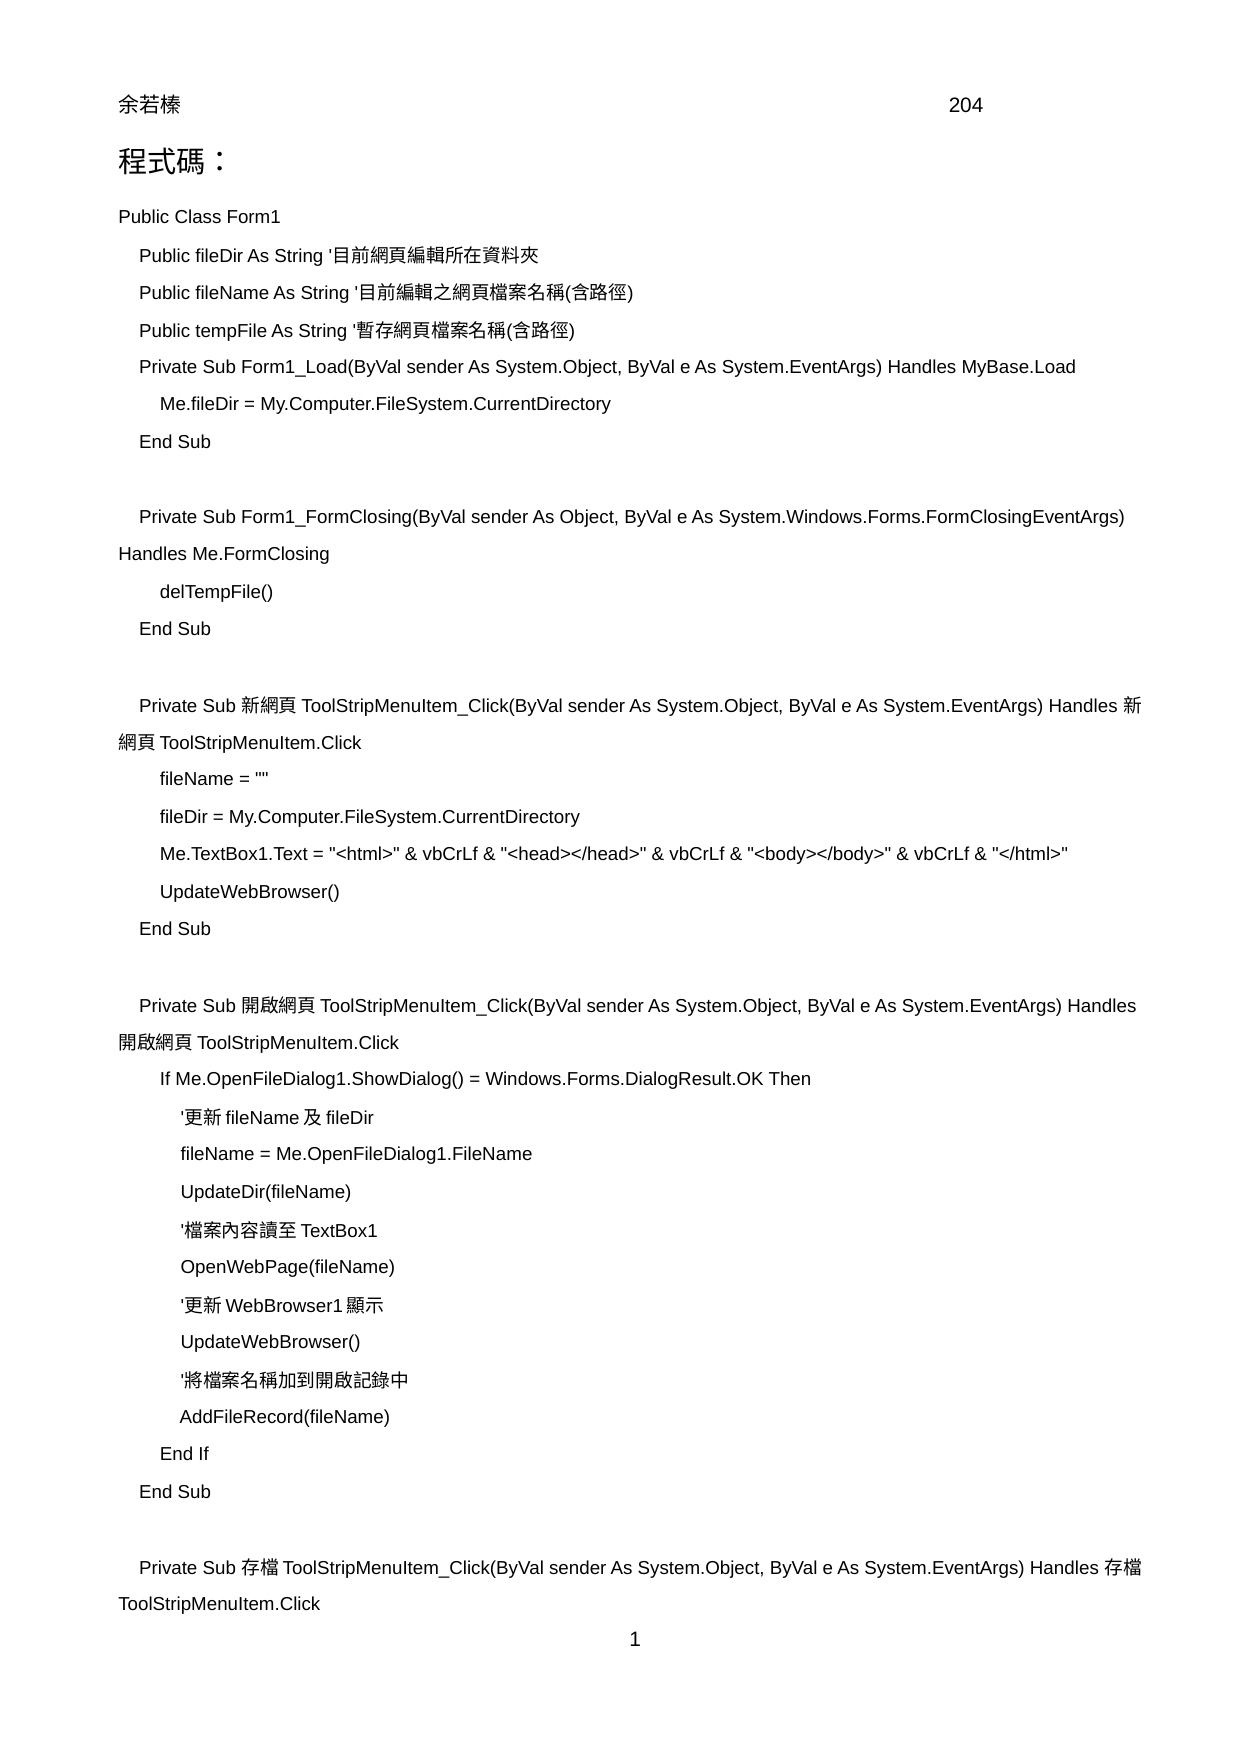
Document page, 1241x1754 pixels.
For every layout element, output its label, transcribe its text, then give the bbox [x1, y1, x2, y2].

text Public Class Form1 [118, 198, 1152, 235]
text UpdateDir(fileName) [118, 1173, 1152, 1210]
text fileDir = My.Computer.FileSystem.CurrentDirectory [118, 798, 1152, 835]
text OpenWebPage(fileName) [118, 1248, 1152, 1285]
text End If [118, 1435, 1152, 1473]
text Me.fileDir = My.Computer.FileSystem.CurrentDirectory [118, 385, 1152, 423]
text Public fileDir As String '目前網頁編輯所在資料夾 [118, 235, 1152, 273]
text Private Sub Form1_Load(ByVal sender As System.Object, ByVal e As System.EventArgs) Handles MyBase.Load [118, 348, 1152, 385]
text 程式碼： [118, 123, 1152, 198]
text Private Sub 存檔ToolStripMenuItem_Click(ByVal sender As System.Object, ByVal e As System.EventArgs) Handles 存檔ToolStripMenuItem.Click [118, 1548, 1152, 1623]
text End Sub [118, 910, 1152, 948]
text Private Sub Form1_FormClosing(ByVal sender As Object, ByVal e As System.Windows.Forms.FormClosingEventArgs) Handles Me.FormClosing [118, 498, 1152, 573]
text fileName = Me.OpenFileDialog1.FileName [118, 1135, 1152, 1173]
text Me.TextBox1.Text = "<html>" & vbCrLf & "<head></head>" & vbCrLf & "<body></body>" & vbCrLf & "</html>" [118, 835, 1152, 873]
text If Me.OpenFileDialog1.ShowDialog() = Windows.Forms.DialogResult.OK Then [118, 1060, 1152, 1098]
text Public tempFile As String '暫存網頁檔案名稱(含路徑) [118, 310, 1152, 348]
text '更新WebBrowser1顯示 [118, 1285, 1152, 1323]
text End Sub [118, 610, 1152, 648]
text '更新fileName及fileDir [118, 1098, 1152, 1135]
text '檔案內容讀至TextBox1 [118, 1210, 1152, 1248]
text Private Sub 開啟網頁ToolStripMenuItem_Click(ByVal sender As System.Object, ByVal e As System.EventArgs) Handles 開啟網頁ToolStripMenuItem.Click [118, 985, 1152, 1060]
text AddFileRecord(fileName) [118, 1398, 1152, 1435]
text Public fileName As String '目前編輯之網頁檔案名稱(含路徑) [118, 273, 1152, 310]
text fileName = "" [118, 760, 1152, 798]
text Private Sub 新網頁ToolStripMenuItem_Click(ByVal sender As System.Object, ByVal e As System.EventArgs) Handles 新網頁ToolStripMenuItem.Click [118, 685, 1152, 760]
text End Sub [118, 1473, 1152, 1510]
text '將檔案名稱加到開啟記錄中 [118, 1360, 1152, 1398]
text End Sub [118, 423, 1152, 460]
text delTempFile() [118, 573, 1152, 610]
text UpdateWebBrowser() [118, 873, 1152, 910]
text UpdateWebBrowser() [118, 1323, 1152, 1360]
